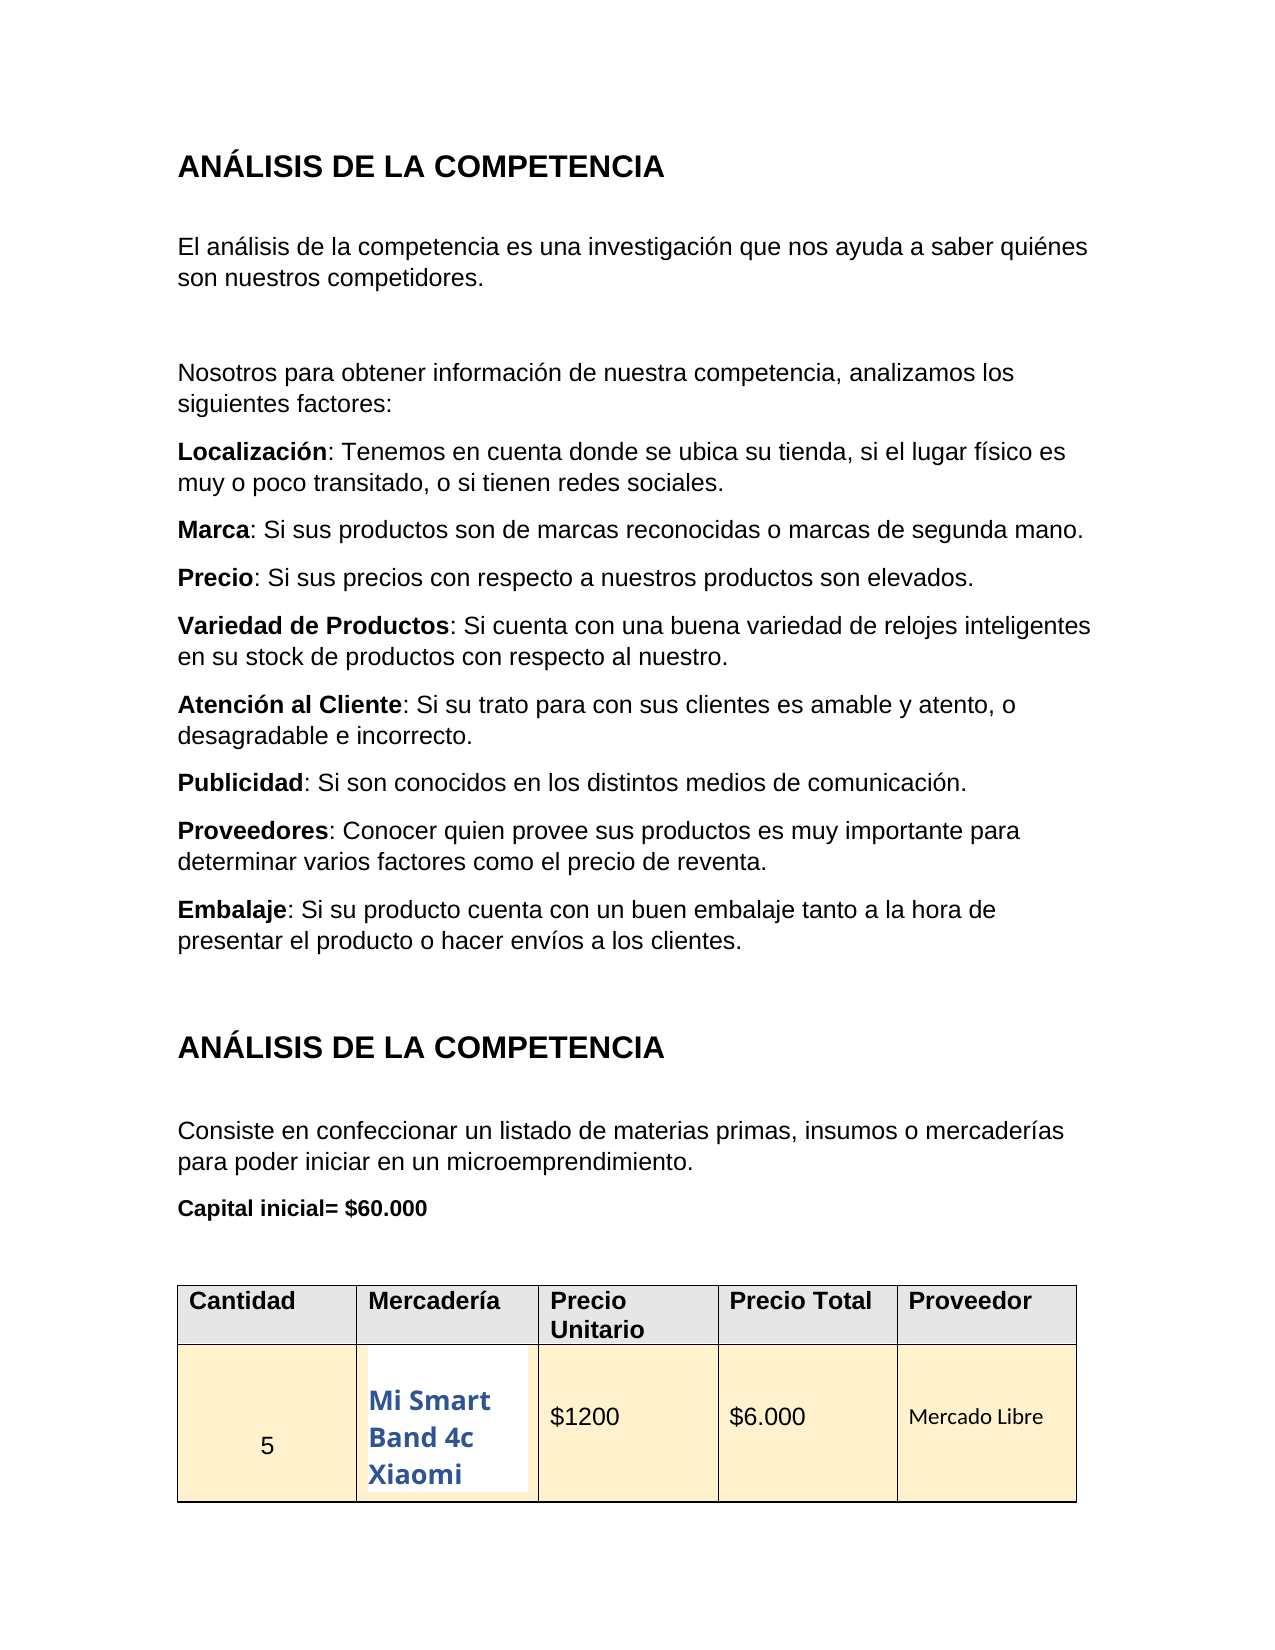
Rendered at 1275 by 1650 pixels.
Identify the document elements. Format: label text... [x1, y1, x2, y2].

subtitle ANÁLISIS DE LA COMPETENCIA [177, 148, 1098, 183]
table_cell 5 [178, 1345, 356, 1501]
text Localización: Tenemos en cuenta donde se ubica su tienda, si el lugar físico es muy o poco transitado, o si tienen redes sociales. [177, 437, 1098, 496]
text Consiste en confeccionar un listado de materias primas, insumos o mercaderías para poder iniciar en un microemprendimiento. [177, 1116, 1098, 1176]
table_header Precio Unitario [539, 1286, 718, 1343]
text Embalaje: Si su producto cuenta con un buen embalaje tanto a la hora de presentar el producto o hacer envíos a los clientes. [177, 895, 1098, 954]
table_header Mercadería [357, 1286, 538, 1343]
text Precio: Si sus precios con respecto a nuestros productos son elevados. [177, 563, 1098, 592]
text Variedad de Productos: Si cuenta con una buena variedad de relojes inteligentes en su stock de productos con respecto al nuestro. [177, 611, 1098, 671]
text Atención al Cliente: Si su trato para con sus clientes es amable y atento, o desagradable e incorrecto. [177, 689, 1098, 749]
text El análisis de la competencia es una investigación que nos ayuda a saber quiénes son nuestros competidores. [177, 231, 1098, 291]
text Marca: Si sus productos son de marcas reconocidas o marcas de segunda mano. [177, 515, 1098, 544]
subtitle ANÁLISIS DE LA COMPETENCIA [177, 1029, 1098, 1066]
table_cell $6.000 [719, 1345, 897, 1501]
table_cell Mercado Libre [898, 1345, 1076, 1501]
text Publicidad: Si son conocidos en los distintos medios de comunicación. [177, 768, 1098, 797]
text Nosotros para obtener información de nuestra competencia, analizamos los siguientes factores: [177, 358, 1098, 418]
text Capital inicial= $60.000 [177, 1195, 1098, 1221]
table_header Cantidad [178, 1286, 356, 1343]
table_header Proveedor [898, 1286, 1076, 1343]
text Proveedores: Conocer quien provee sus productos es muy importante para determinar varios factores como el precio de reventa. [177, 816, 1098, 876]
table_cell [357, 1345, 538, 1501]
table_header Precio Total [719, 1286, 897, 1343]
table_cell $1200 [539, 1345, 718, 1501]
